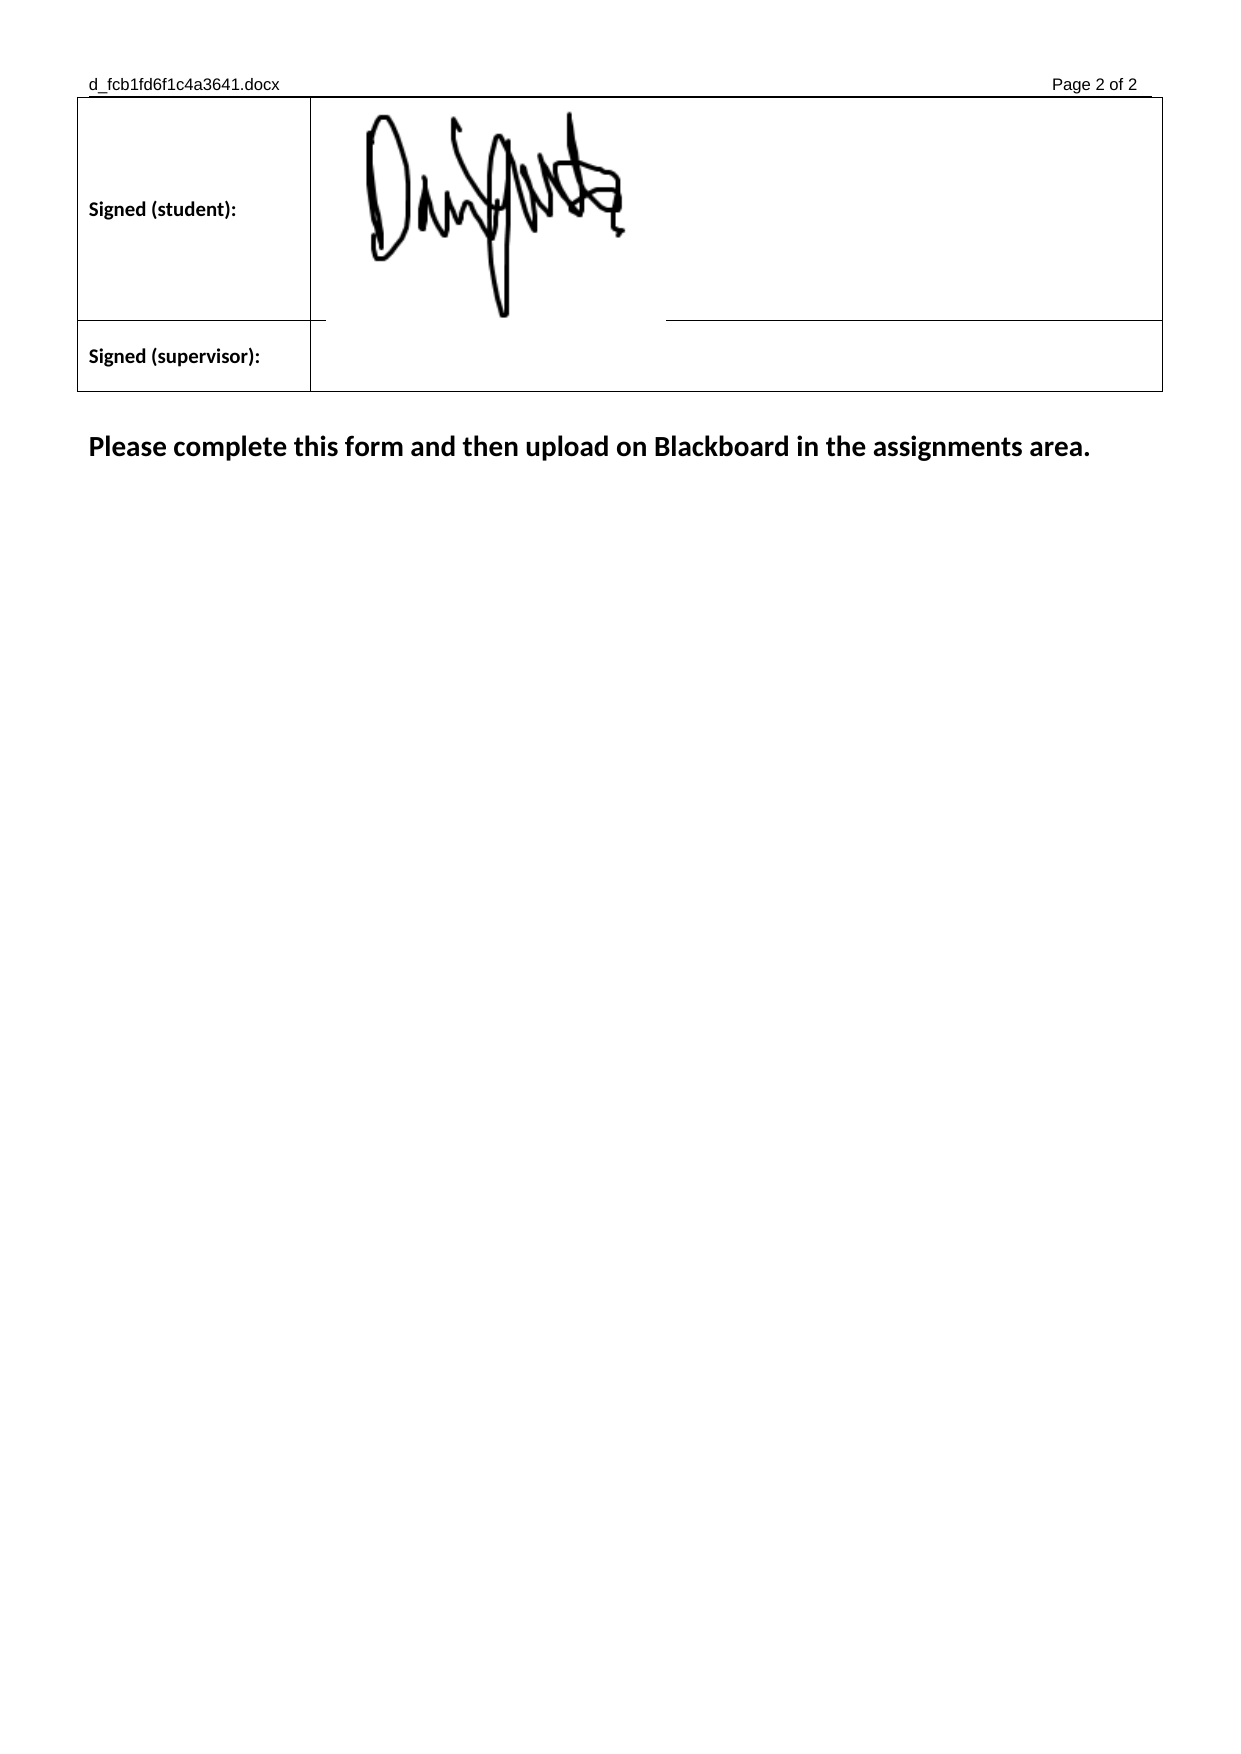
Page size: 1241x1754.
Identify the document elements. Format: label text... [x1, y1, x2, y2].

table_cell [311, 321, 1162, 391]
text Please complete this form and then upload on Blackboard in the assignments area. [89, 428, 1152, 463]
table_cell [311, 98, 326, 320]
table_cell Signed (student): [78, 98, 310, 320]
table_cell Signed (supervisor): [78, 321, 310, 391]
table_cell [666, 98, 1162, 320]
picture [326, 98, 666, 321]
